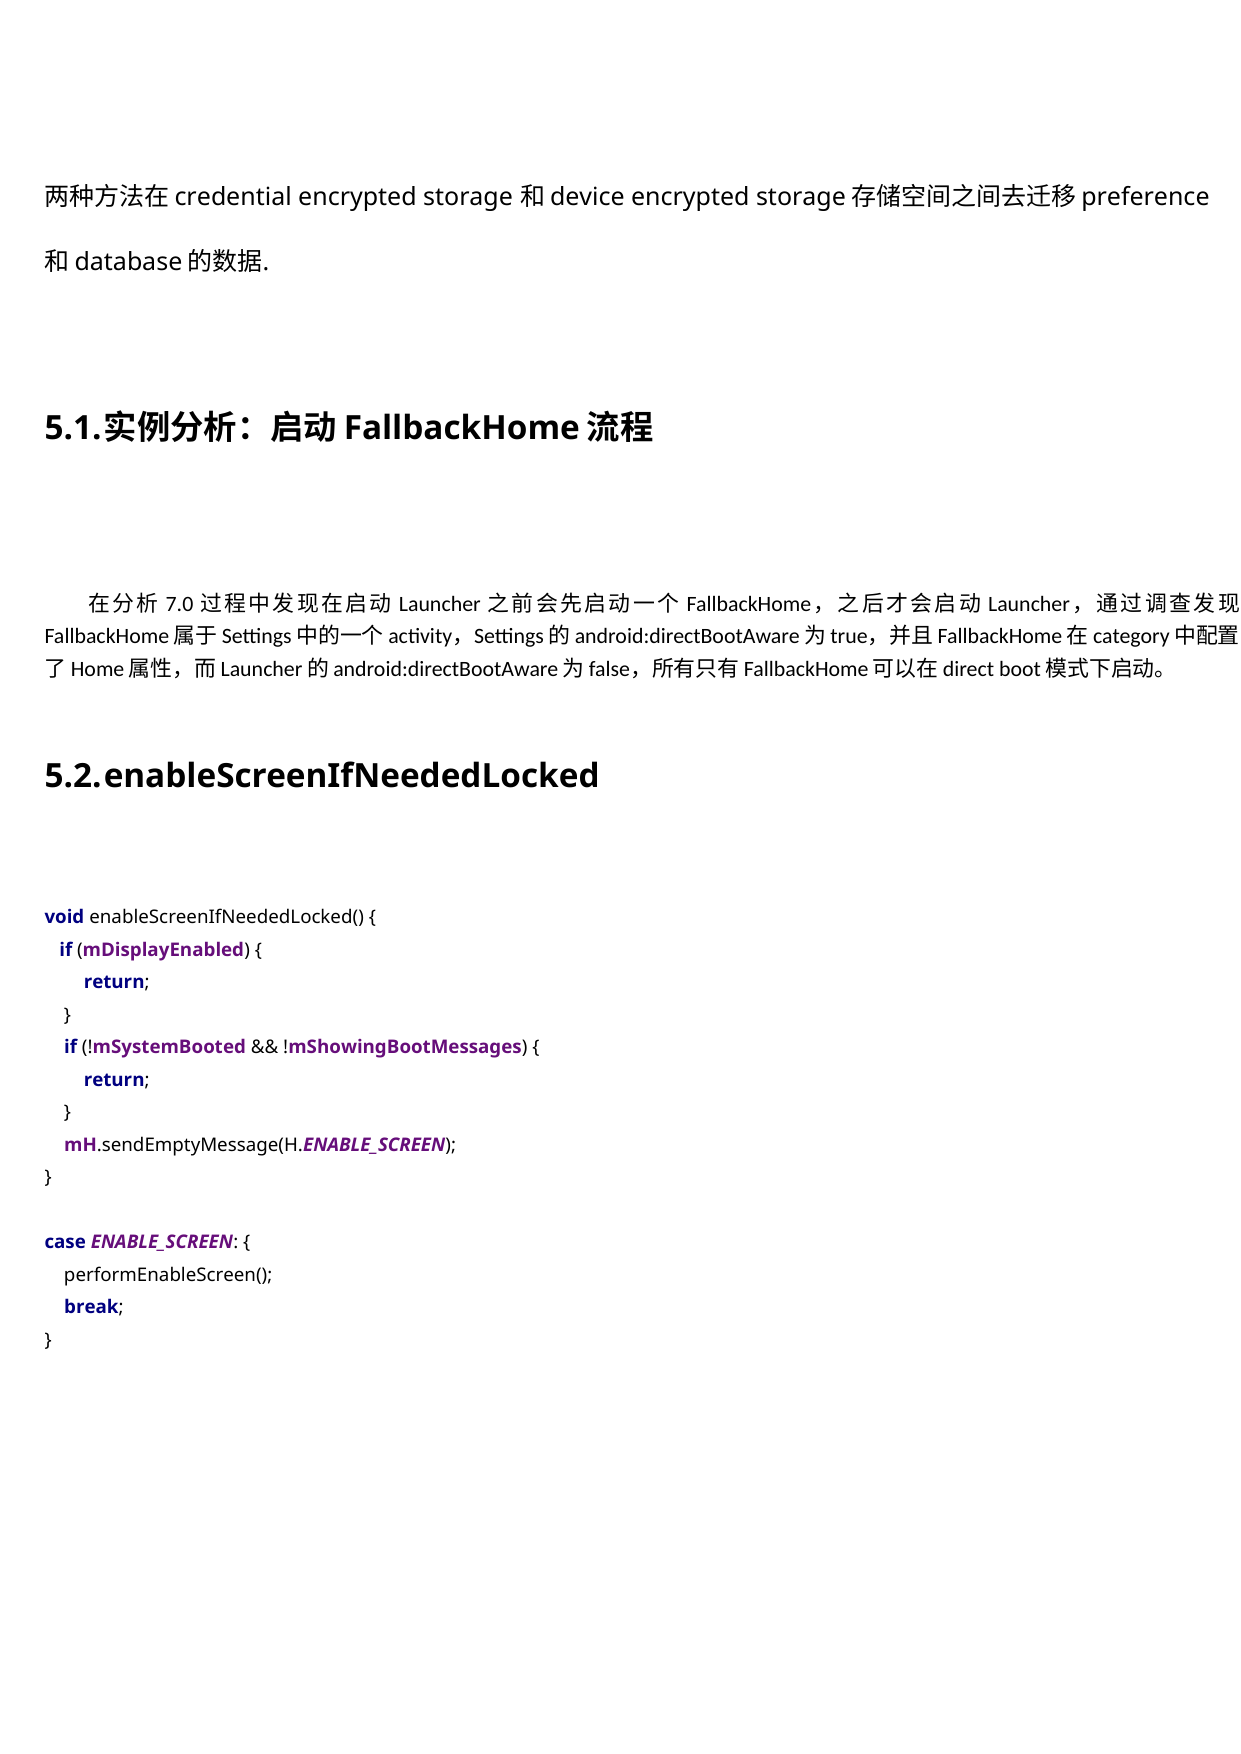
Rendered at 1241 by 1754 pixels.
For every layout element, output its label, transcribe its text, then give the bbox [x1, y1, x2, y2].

text 在分析7.0过程中发现在启动Launcher之前会先启动一个FallbackHome，之后才会启动Launcher，通过调查发现FallbackHome属于Settings中的一个activity，Settings的android:directBootAware为true，并且FallbackHome在category中配置了Home属性，而Launcher的android:directBootAware为false，所有只有FallbackHome可以在direct boot模式下启动。 [44, 585, 1240, 683]
text case ENABLE_SCREEN: { performEnableScreen(); break; } [44, 1225, 1240, 1355]
subtitle enableScreenIfNeededLocked [44, 742, 1240, 807]
text void enableScreenIfNeededLocked() { if (mDisplayEnabled) { return; } if (!mSystemBooted && !mShowingBootMessages) { return; } mH.sendEmptyMessage(H.ENABLE_SCREEN); } [44, 900, 1240, 1192]
subtitle 实例分析：启动FallbackHome流程 [44, 393, 1240, 458]
text 两种方法在credential encrypted storage 和device encrypted storage存储空间之间去迁移preference 和database的数据. [44, 162, 1240, 292]
